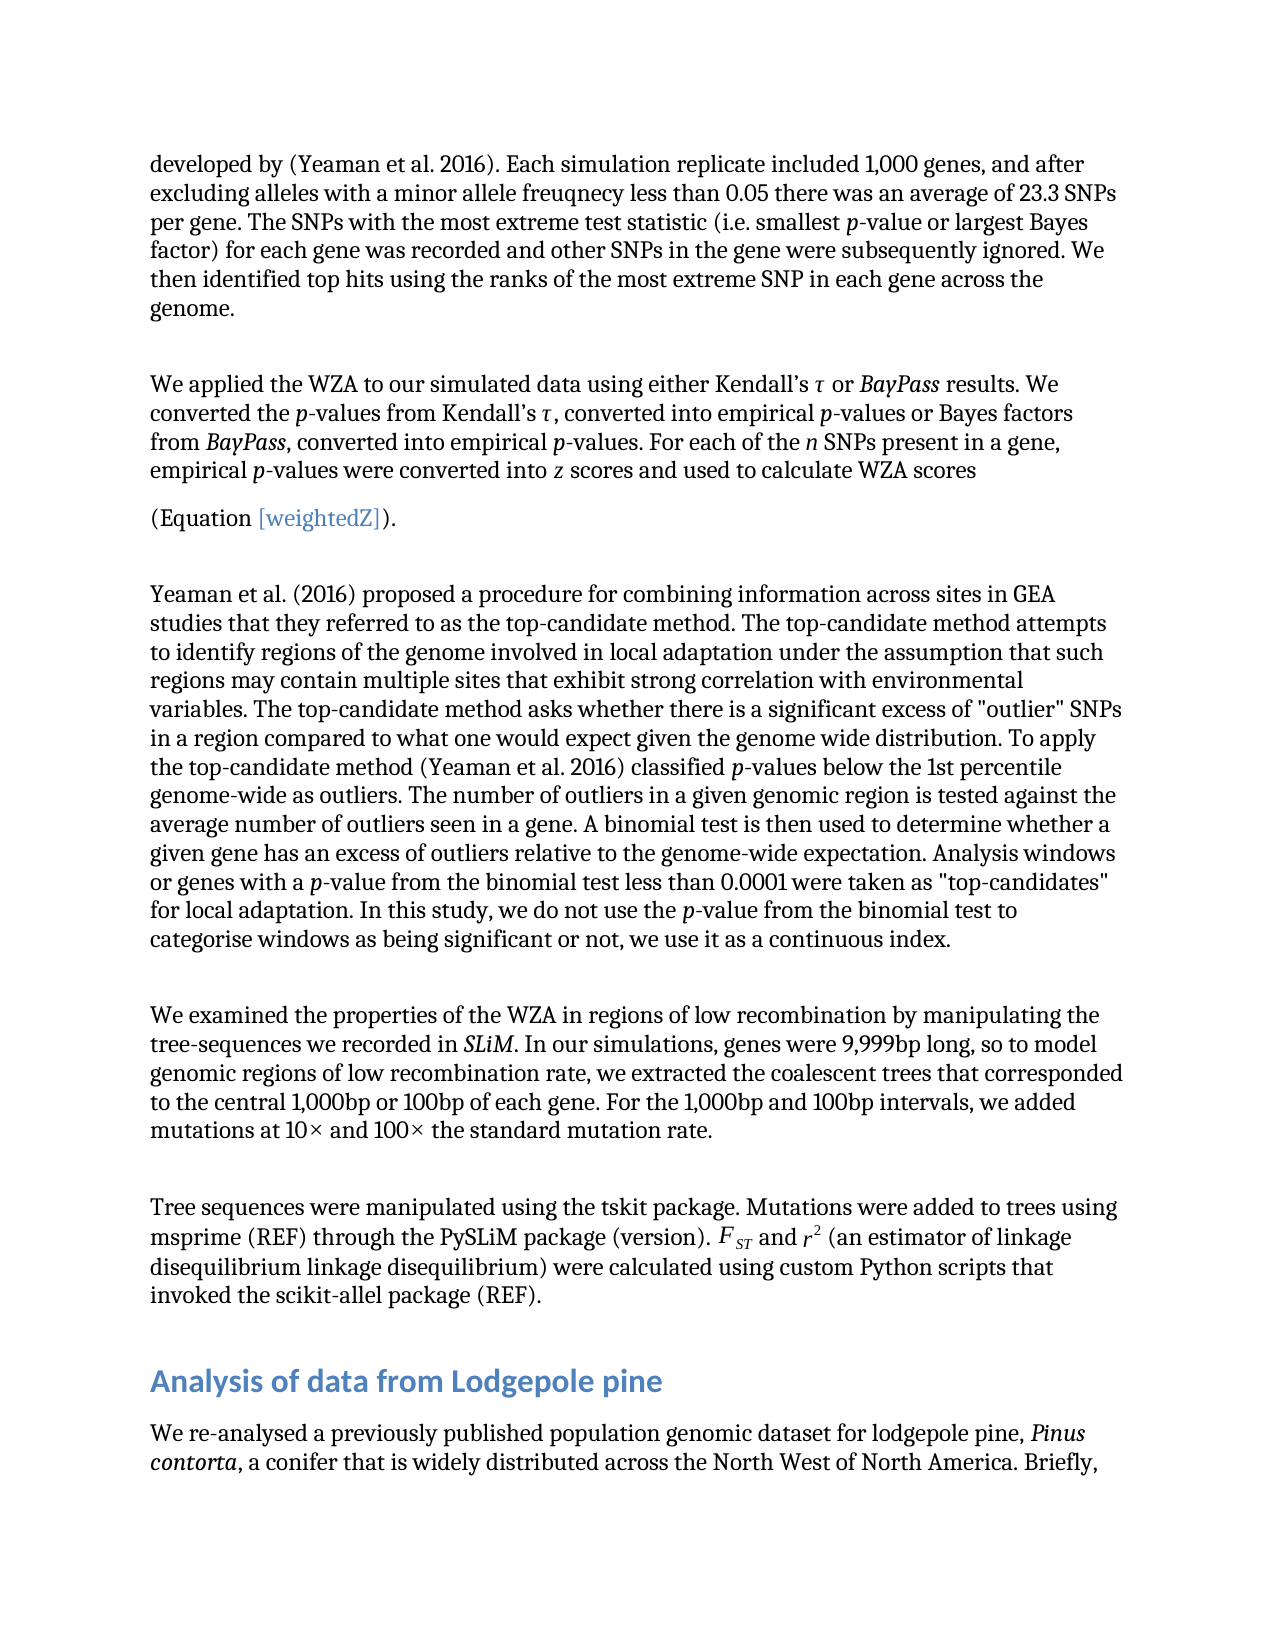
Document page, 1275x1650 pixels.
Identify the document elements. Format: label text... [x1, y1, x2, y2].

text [150, 150, 1125, 322]
text We applied the WZA to our simulated data using either Kendall’s or BayPass results. We converted the p-values from Kendall’s , converted into empirical p-values or Bayes factors from BayPass, converted into empirical p-values. For each of the SNPs present in a gene, empirical p-values were converted into scores and used to calculate WZA scores [150, 341, 1125, 485]
text Tree sequences were manipulated using the tskit package. Mutations were added to trees using msprime (REF) through the PySLiM package (version). and (an estimator of linkage disequilibrium linkage disequilibrium) were calculated using custom Python scripts that invoked the scikit-allel package (REF). [150, 1164, 1125, 1339]
text Yeaman et al. (2016) proposed a procedure for combining information across sites in GEA studies that they referred to as the top-candidate method. The top-candidate method attempts to identify regions of the genome involved in local adaptation under the assumption that such regions may contain multiple sites that exhibit strong correlation with environmental variables. The top-candidate method asks whether there is a significant excess of "outlier" SNPs in a region compared to what one would expect given the genome wide distribution. To apply the top-candidate method (Yeaman et al. 2016) classified p-values below the 1st percentile genome-wide as outliers. The number of outliers in a given genomic region is tested against the average number of outliers seen in a gene. A binomial test is then used to determine whether a given gene has an excess of outliers relative to the genome-wide expectation. Analysis windows or genes with a p-value from the binomial test less than 0.0001 were taken as "top-candidates" for local adaptation. In this study, we do not use the p-value from the binomial test to categorise windows as being significant or not, we use it as a continuous index. [150, 580, 1125, 954]
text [150, 1419, 1125, 1477]
text (Equation [weightedZ]). [150, 504, 1125, 561]
text We examined the properties of the WZA in regions of low recombination by manipulating the tree-sequences we recorded in SLiM. In our simulations, genes were 9,999bp long, so to model genomic regions of low recombination rate, we extracted the coalescent trees that corresponded to the central 1,000bp or 100bp of each gene. For the 1,000bp and 100bp intervals, we added mutations at 10 and 100 the standard mutation rate. [150, 972, 1125, 1145]
subtitle Analysis of data from Lodgepole pine [150, 1360, 1125, 1400]
